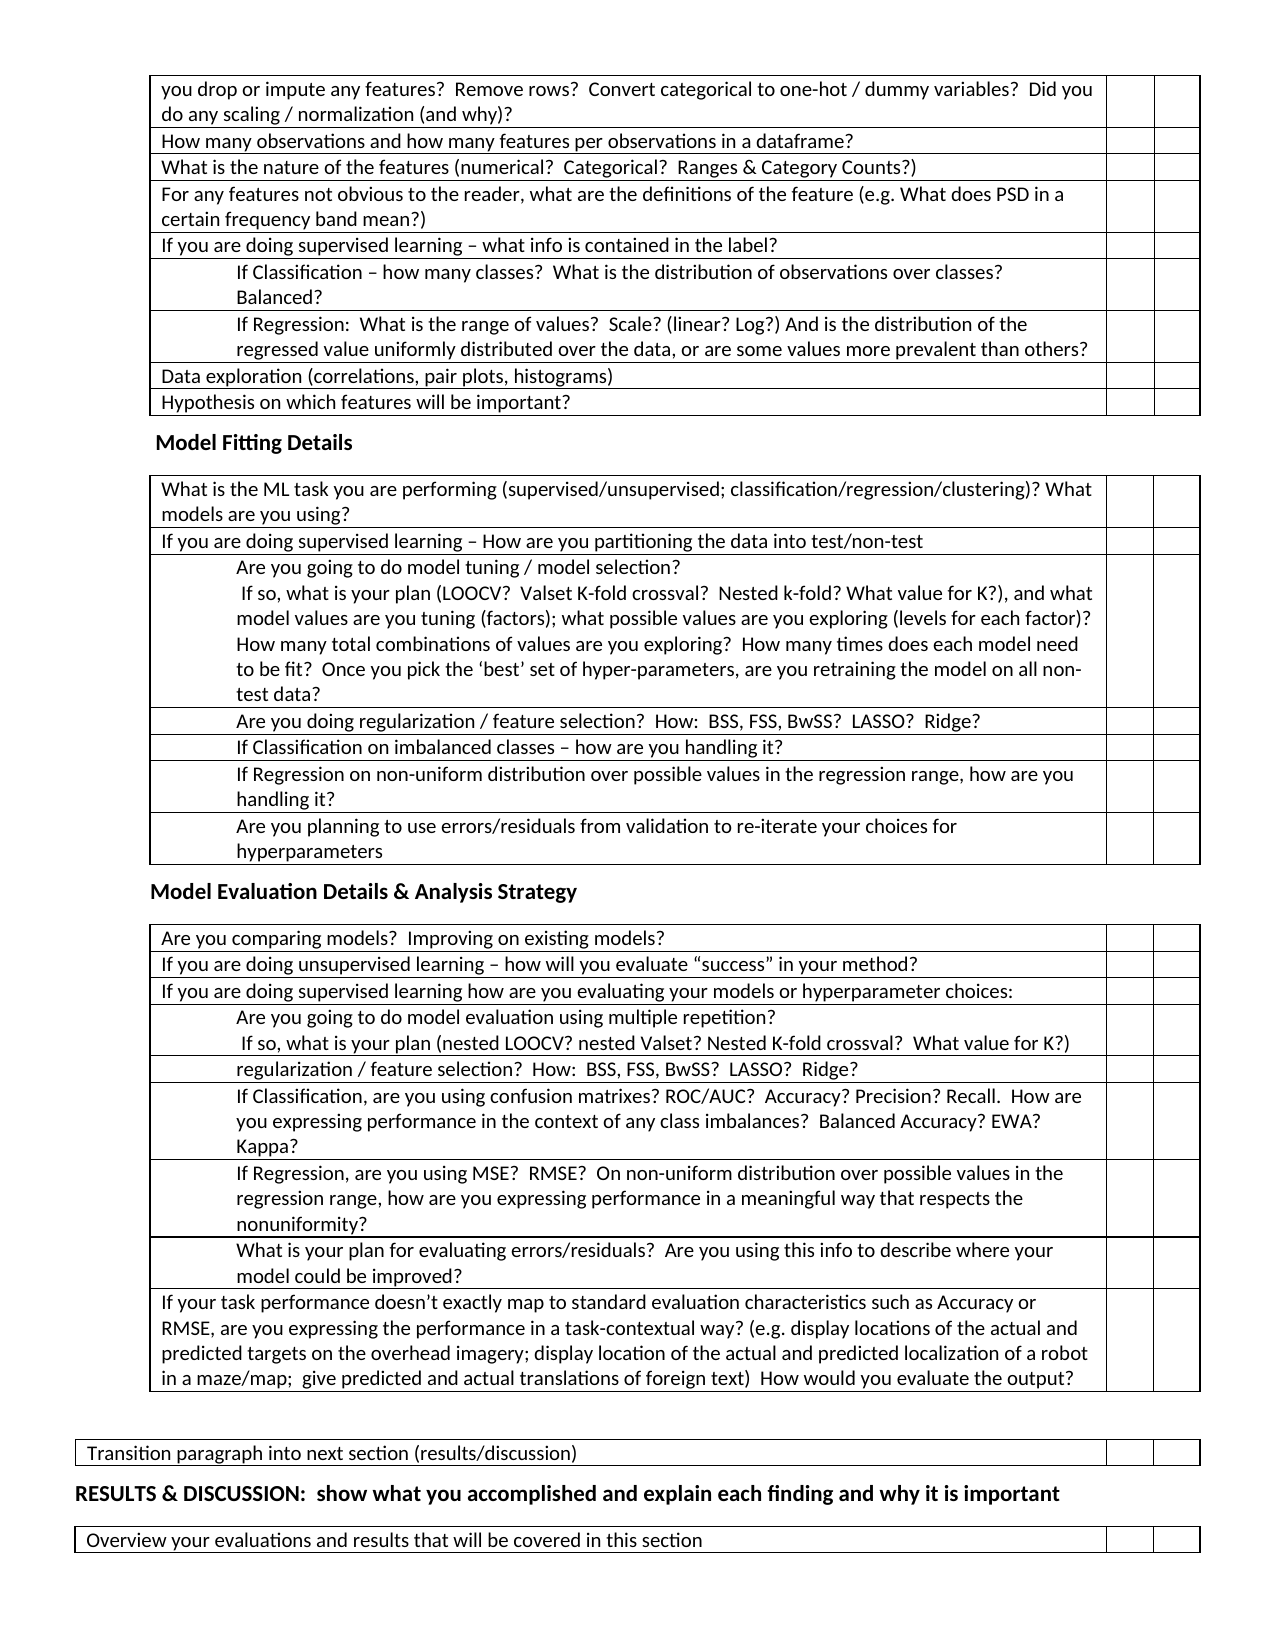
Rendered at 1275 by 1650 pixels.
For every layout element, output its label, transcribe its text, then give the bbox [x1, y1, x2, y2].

text Model Fitting Details [150, 428, 1200, 456]
table_cell [1107, 259, 1154, 310]
table_cell If Regression, are you using MSE? RMSE? On non-uniform distribution over possible values in the regression range, how are you expressing performance in a meaningful way that respects the nonuniformity? [151, 1160, 1106, 1236]
table_cell Hypothesis on which features will be important? [151, 389, 1106, 415]
table_cell If you are doing supervised learning how are you evaluating your models or hyperparameter choices: [151, 978, 1106, 1003]
table_cell Are you going to do model evaluation using multiple repetition? If so, what is your plan (nested LOOCV? nested Valset? Nested K-fold crossval? What value for K?) [151, 1005, 1106, 1055]
table_cell [1154, 555, 1199, 707]
table_cell [1154, 1056, 1199, 1082]
table_header Overview your evaluations and results that will be covered in this section [76, 1527, 1106, 1552]
table_cell What is the nature of the features (numerical? Categorical? Ranges & Category Counts?) [151, 154, 1106, 180]
table_header Are you comparing models? Improving on existing models? [151, 925, 1106, 951]
table_cell If you are doing supervised learning – what info is contained in the label? [151, 233, 1106, 258]
table_cell [1155, 181, 1199, 232]
table_header What is the ML task you are performing (supervised/unsupervised; classification/regression/clustering)? What models are you using? [151, 476, 1106, 527]
table_cell [1107, 311, 1154, 362]
table_cell [1107, 978, 1153, 1003]
table_cell [1154, 1005, 1199, 1055]
table_cell [1107, 1005, 1153, 1055]
table_cell [1107, 761, 1153, 812]
text RESULTS & DISCUSSION: show what you accomplished and explain each finding and why it is important [75, 1479, 1200, 1507]
table_cell regularization / feature selection? How: BSS, FSS, BwSS? LASSO? Ridge? [151, 1056, 1106, 1082]
table_cell [1107, 76, 1154, 127]
table_cell [1107, 1160, 1153, 1236]
table_header [1154, 476, 1199, 527]
table_header [1107, 925, 1153, 951]
table_cell If you are doing unsupervised learning – how will you evaluate “success” in your method? [151, 952, 1106, 977]
table_cell Data exploration (correlations, pair plots, histograms) [151, 363, 1106, 388]
table_header Transition paragraph into next section (results/discussion) [76, 1440, 1106, 1465]
table_cell [1154, 1289, 1199, 1391]
table_cell [1155, 311, 1199, 362]
table_cell [1154, 952, 1199, 977]
table_cell [1154, 735, 1199, 760]
table_cell If you are doing supervised learning – How are you partitioning the data into test/non-test [151, 528, 1106, 553]
table_header [1107, 1440, 1153, 1465]
table_cell [1107, 735, 1153, 760]
table_cell How many observations and how many features per observations in a dataframe? [151, 128, 1106, 153]
table_header [1154, 1527, 1199, 1552]
table_cell [1155, 154, 1199, 180]
table_cell [1154, 1160, 1199, 1236]
table_cell [1107, 1083, 1153, 1159]
table_cell [1155, 233, 1199, 258]
table_cell Are you planning to use errors/residuals from validation to re-iterate your choices for hyperparameters [151, 813, 1106, 864]
table_cell Are you doing regularization / feature selection? How: BSS, FSS, BwSS? LASSO? Ridge? [151, 708, 1106, 733]
table_cell [1155, 259, 1199, 310]
table_cell If Classification – how many classes? What is the distribution of observations over classes? Balanced? [151, 259, 1106, 310]
table_cell [1107, 233, 1154, 258]
table_cell [1107, 555, 1153, 707]
table_cell [1154, 528, 1199, 553]
table_cell [1154, 761, 1199, 812]
table_cell [1107, 708, 1153, 733]
table_cell If Regression on non-uniform distribution over possible values in the regression range, how are you handling it? [151, 761, 1106, 812]
table_cell [1154, 1238, 1199, 1288]
table_cell [1154, 708, 1199, 733]
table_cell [151, 76, 1106, 127]
table_cell [1107, 389, 1154, 415]
table_cell [1107, 528, 1153, 553]
table_cell For any features not obvious to the reader, what are the definitions of the feature (e.g. What does PSD in a certain frequency band mean?) [151, 181, 1106, 232]
table_cell [1107, 128, 1154, 153]
table_cell [1107, 813, 1153, 864]
table_cell [1107, 363, 1154, 388]
table_cell [1107, 154, 1154, 180]
table_cell [1107, 1056, 1153, 1082]
table_cell [1107, 1289, 1153, 1391]
table_cell [1154, 1083, 1199, 1159]
table_header [1154, 1440, 1199, 1465]
table_cell [1107, 1238, 1153, 1288]
table_header [1154, 925, 1199, 951]
table_cell If Classification, are you using confusion matrixes? ROC/AUC? Accuracy? Precision? Recall. How are you expressing performance in the context of any class imbalances? Balanced Accuracy? EWA? Kappa? [151, 1083, 1106, 1159]
table_cell [1154, 978, 1199, 1003]
table_cell [1154, 813, 1199, 864]
table_header [1107, 1527, 1153, 1552]
table_cell [1155, 363, 1199, 388]
table_header [1107, 476, 1153, 527]
table_cell [1155, 128, 1199, 153]
text Model Evaluation Details & Analysis Strategy [150, 877, 1200, 905]
table_cell If your task performance doesn’t exactly map to standard evaluation characteristics such as Accuracy or RMSE, are you expressing the performance in a task-contextual way? (e.g. display locations of the actual and predicted targets on the overhead imagery; display location of the actual and predicted localization of a robot in a maze/map; give predicted and actual translations of foreign text) How would you evaluate the output? [151, 1289, 1106, 1391]
table_cell [1155, 389, 1199, 415]
table_cell Are you going to do model tuning / model selection? If so, what is your plan (LOOCV? Valset K-fold crossval? Nested k-fold? What value for K?), and what model values are you tuning (factors); what possible values are you exploring (levels for each factor)? How many total combinations of values are you exploring? How many times does each model need to be fit? Once you pick the ‘best’ set of hyper-parameters, are you retraining the model on all non-test data? [151, 555, 1106, 707]
table_cell [1107, 952, 1153, 977]
table_cell What is your plan for evaluating errors/residuals? Are you using this info to describe where your model could be improved? [151, 1238, 1106, 1288]
table_cell [1107, 181, 1154, 232]
table_cell If Regression: What is the range of values? Scale? (linear? Log?) And is the distribution of the regressed value uniformly distributed over the data, or are some values more prevalent than others? [151, 311, 1106, 362]
table_cell [1155, 76, 1199, 127]
table_cell If Classification on imbalanced classes – how are you handling it? [151, 735, 1106, 760]
